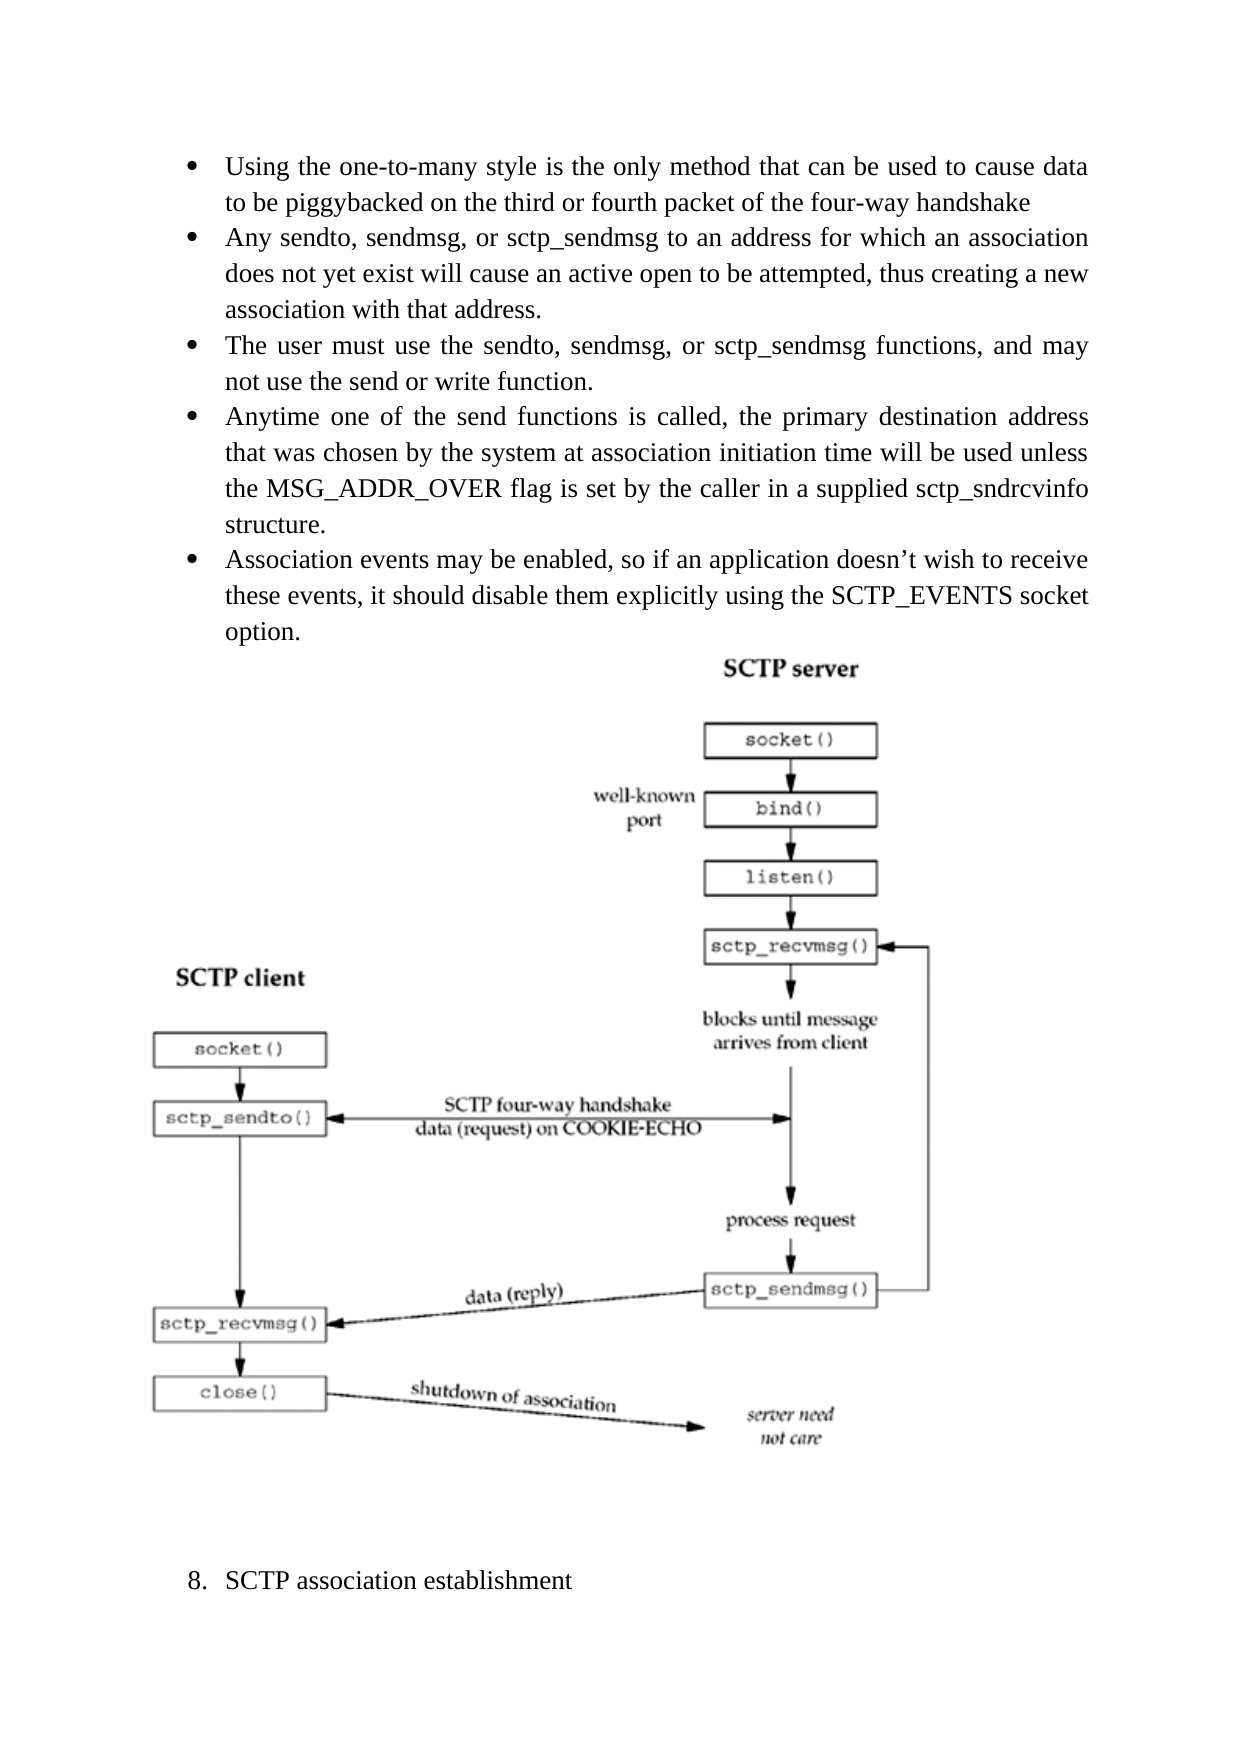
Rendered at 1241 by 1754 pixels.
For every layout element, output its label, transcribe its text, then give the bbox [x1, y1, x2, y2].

list Using the one-to-many style is the only method that can be used to cause data to be piggybacked on the third or fourth packet of the four-way handshake [187, 150, 1090, 217]
list Association events may be enabled, so if an application doesn’t wish to receive these events, it should disable them explicitly using the SCTP_EVENTS socket option. [187, 543, 1090, 646]
list SCTP association establishment [187, 1564, 1090, 1595]
list Anytime one of the send functions is called, the primary destination address that was chosen by the system at association initiation time will be used unless the MSG_ADDR_OVER flag is set by the caller in a supplied sctp_sndrcvinfo structure. [187, 400, 1090, 539]
list The user must use the sendto, sendmsg, or sctp_sendmsg functions, and may not use the send or write function. [187, 329, 1090, 396]
list Any sendto, sendmsg, or sctp_sendmsg to an address for which an association does not yet exist will cause an active open to be attempted, thus creating a new association with that address. [187, 222, 1090, 324]
picture [150, 650, 932, 1452]
